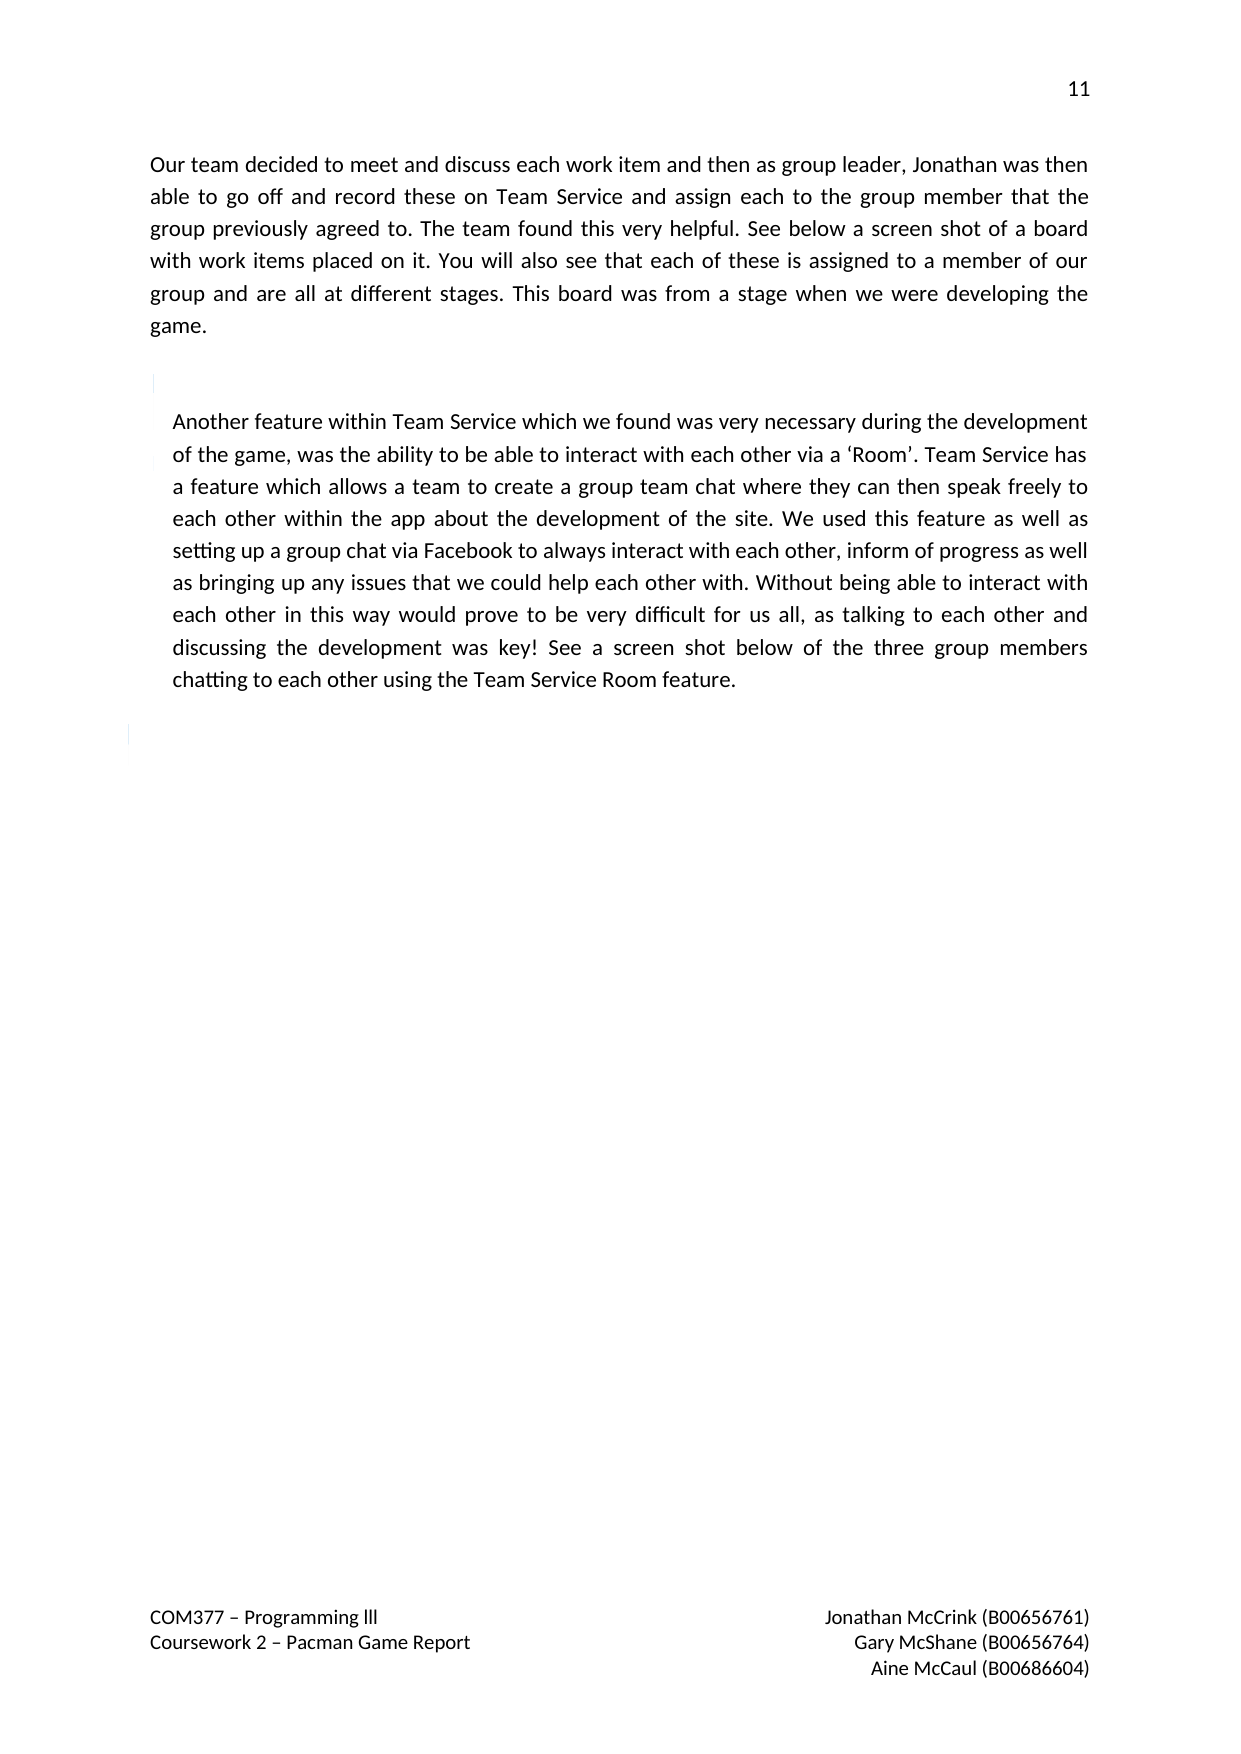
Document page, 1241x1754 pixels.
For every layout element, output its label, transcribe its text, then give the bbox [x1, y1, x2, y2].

text Another feature within Team Service which we found was very necessary during the development of the game, was the ability to be able to interact with each other via a ‘Room’. Team Service has a feature which allows a team to create a group team chat where they can then speak freely to each other within the app about the development of the site. We used this feature as well as setting up a group chat via Facebook to always interact with each other, inform of progress as well as bringing up any issues that we could help each other with. Without being able to interact with each other in this way would prove to be very difficult for us all, as talking to each other and discussing the development was key! See a screen shot below of the three group members chatting to each other using the Team Service Room feature. [150, 407, 1090, 693]
text Our team decided to meet and discuss each work item and then as group leader, Jonathan was then able to go off and record these on Team Service and assign each to the group member that the group previously agreed to. The team found this very helpful. See below a screen shot of a board with work items placed on it. You will also see that each of these is assigned to a member of our group and are all at different stages. This board was from a stage when we were developing the game. [150, 150, 1090, 339]
